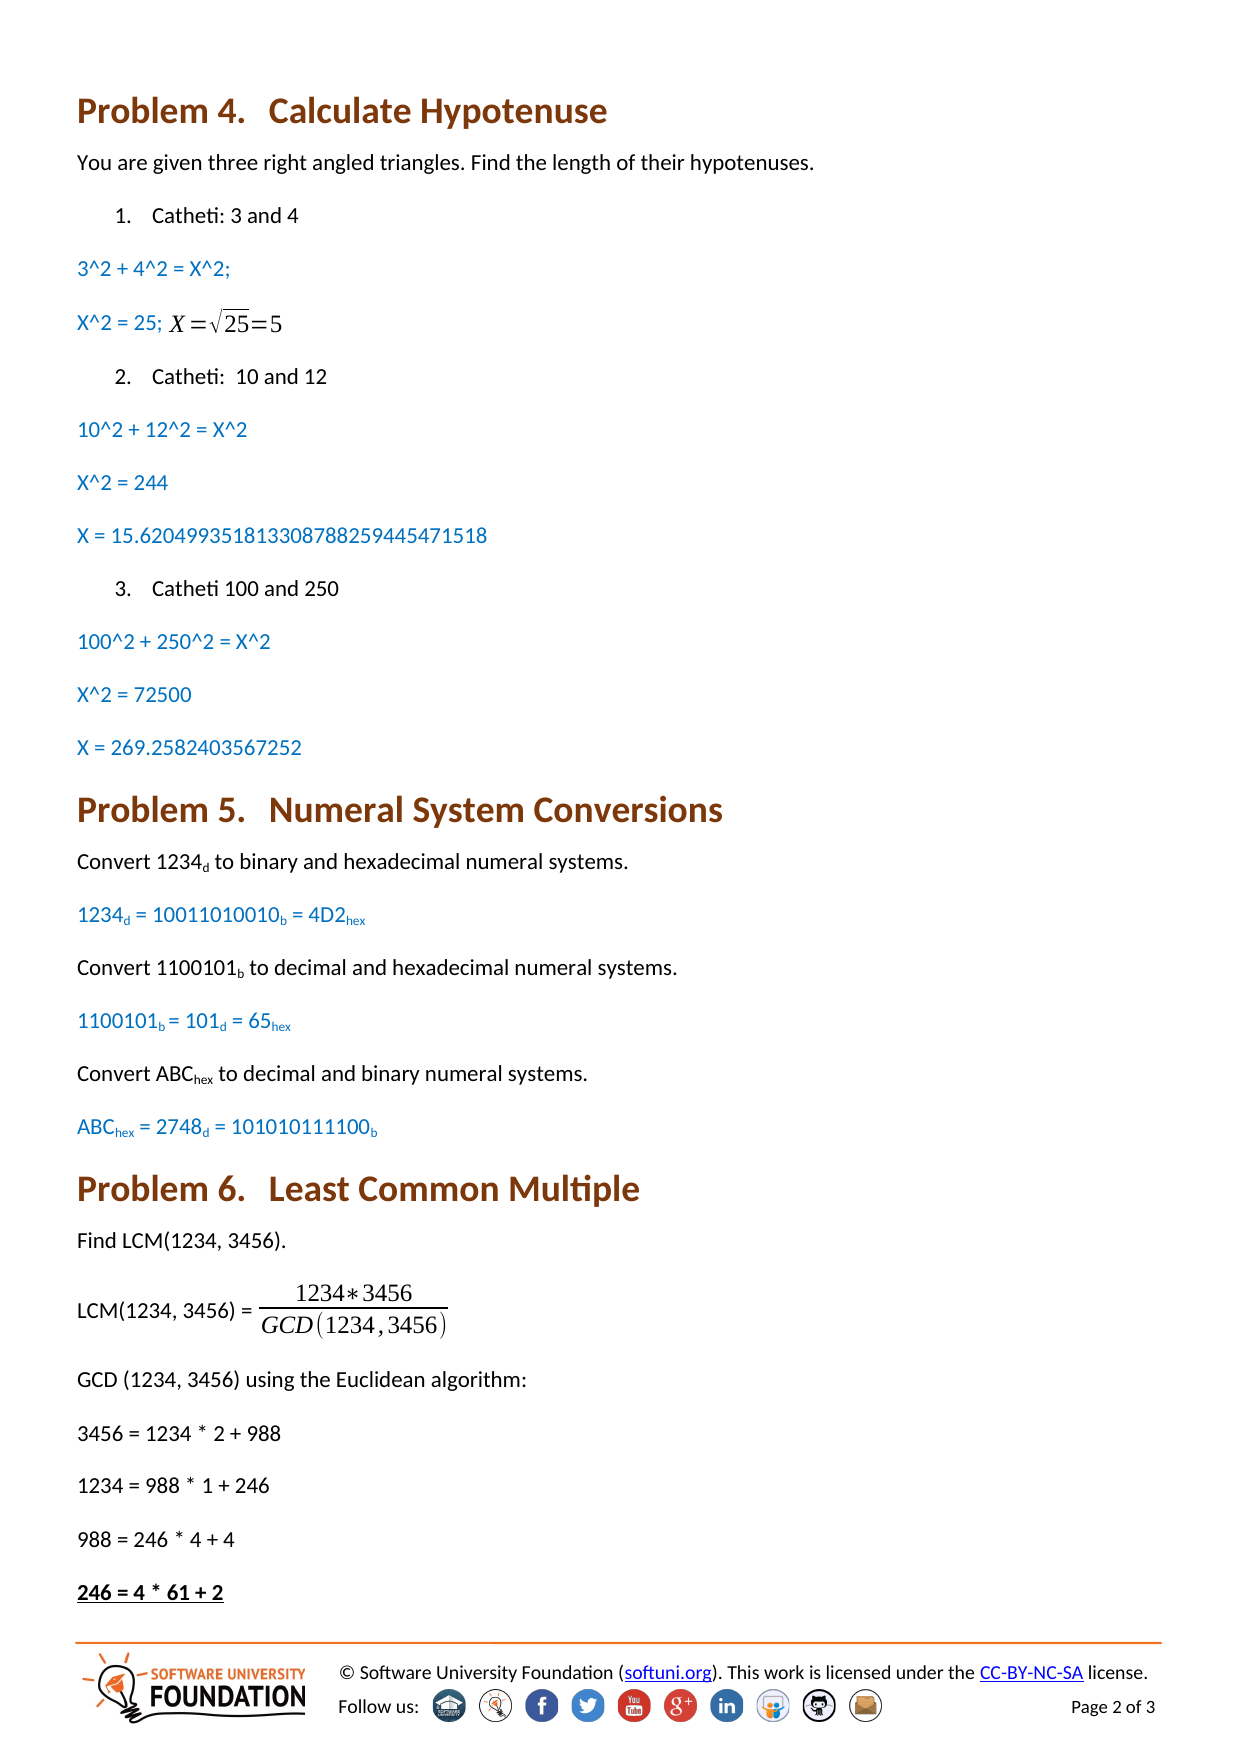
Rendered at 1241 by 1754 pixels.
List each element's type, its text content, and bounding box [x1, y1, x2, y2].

text X = 269.2582403567252 [77, 733, 1163, 761]
text 1234d = 10011010010b = 4D2hex [77, 900, 1163, 928]
text 246 = 4 * 61 + 2 [77, 1578, 1163, 1606]
picture [81, 1651, 305, 1724]
text 1100101b = 101d = 65hex [77, 1006, 1163, 1034]
picture [525, 1689, 559, 1722]
subtitle Calculate Hypotenuse [77, 87, 1163, 133]
picture [802, 1689, 836, 1722]
text 10^2 + 12^2 = X^2 [77, 415, 1163, 443]
list Catheti 100 and 250 [114, 574, 1163, 602]
text Convert 1234d to binary and hexadecimal numeral systems. [77, 847, 1163, 875]
list Catheti: 3 and 4 [114, 201, 1163, 229]
text Convert 1100101b to decimal and hexadecimal numeral systems. [77, 953, 1163, 981]
picture [571, 1689, 605, 1722]
text 1234 = 988 * 1 + 246 [77, 1472, 1163, 1500]
subtitle Numeral System Conversions [77, 786, 1163, 832]
text 100^2 + 250^2 = X^2 [77, 627, 1163, 655]
text 988 = 246 * 4 + 4 [77, 1525, 1163, 1553]
text ABChex = 2748d = 101010111100b [77, 1112, 1163, 1140]
picture [479, 1689, 512, 1722]
picture [710, 1689, 744, 1722]
picture [617, 1689, 651, 1722]
text 3^2 + 4^2 = X^2; [77, 254, 1163, 282]
text X^2 = 25; [77, 307, 1163, 337]
text GCD (1234, 3456) using the Euclidean algorithm: [77, 1366, 1163, 1394]
text X^2 = 244 [77, 468, 1163, 496]
text X = 15.620499351813308788259445471518 [77, 521, 1163, 549]
picture [849, 1689, 882, 1722]
text LCM(1234, 3456) = [77, 1279, 1163, 1341]
subtitle Least Common Multiple [77, 1165, 1163, 1211]
picture [756, 1689, 790, 1722]
text Convert ABChex to decimal and binary numeral systems. [77, 1059, 1163, 1087]
picture [432, 1689, 466, 1722]
list Catheti: 10 and 12 [114, 362, 1163, 390]
text You are given three right angled triangles. Find the length of their hypotenuses. [77, 148, 1163, 176]
picture [664, 1689, 697, 1722]
text X^2 = 72500 [77, 680, 1163, 708]
text 3456 = 1234 * 2 + 988 [77, 1419, 1163, 1447]
text Find LCM(1234, 3456). [77, 1226, 1163, 1254]
